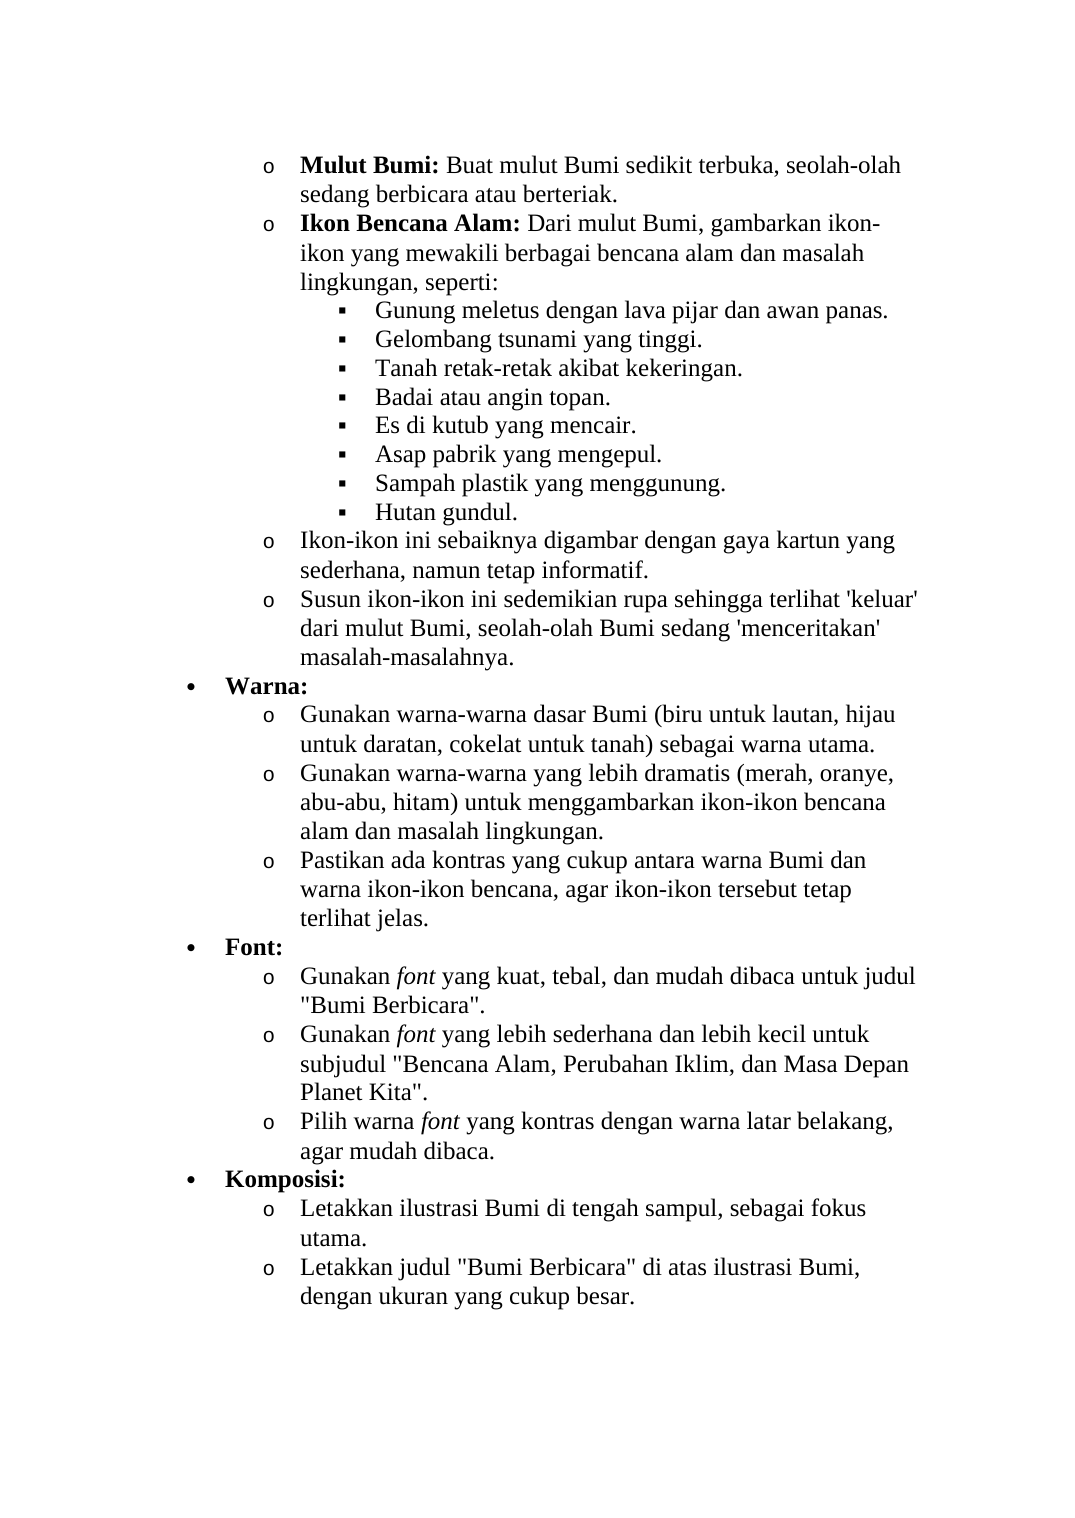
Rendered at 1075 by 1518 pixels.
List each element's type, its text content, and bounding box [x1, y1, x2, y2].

list Pastikan ada kontras yang cukup antara warna Bumi dan warna ikon-ikon bencana, agar ikon-ikon tersebut tetap terlihat jelas. [262, 845, 925, 932]
list Badai atau angin topan. [337, 382, 925, 410]
list Tanah retak-retak akibat kekeringan. [337, 353, 925, 382]
list Ikon-ikon ini sebaiknya digambar dengan gaya kartun yang sederhana, namun tetap informatif. [262, 525, 925, 584]
list Mulut Bumi: Buat mulut Bumi sedikit terbuka, seolah-olah sedang berbicara atau berteriak. [262, 150, 925, 208]
list Font: [187, 932, 925, 961]
list Ikon Bencana Alam: Dari mulut Bumi, gambarkan ikon-ikon yang mewakili berbagai bencana alam dan masalah lingkungan, seperti: [262, 208, 925, 295]
list Gunakan warna-warna dasar Bumi (biru untuk lautan, hijau untuk daratan, cokelat untuk tanah) sebagai warna utama. [262, 699, 925, 758]
list Es di kutub yang mencair. [337, 410, 925, 439]
list Komposisi: [187, 1164, 925, 1193]
list Susun ikon-ikon ini sedemikian rupa sehingga terlihat 'keluar' dari mulut Bumi, seolah-olah Bumi sedang 'menceritakan' masalah-masalahnya. [262, 584, 925, 671]
list Warna: [187, 671, 925, 699]
list Pilih warna font yang kontras dengan warna latar belakang, agar mudah dibaca. [262, 1106, 925, 1164]
list Sampah plastik yang menggunung. [337, 468, 925, 497]
list Gelombang tsunami yang tinggi. [337, 324, 925, 353]
list Asap pabrik yang mengepul. [337, 439, 925, 468]
list Letakkan ilustrasi Bumi di tengah sampul, sebagai fokus utama. [262, 1193, 925, 1252]
list Gunung meletus dengan lava pijar dan awan panas. [337, 295, 925, 324]
list Gunakan warna-warna yang lebih dramatis (merah, oranye, abu-abu, hitam) untuk menggambarkan ikon-ikon bencana alam dan masalah lingkungan. [262, 758, 925, 845]
list Letakkan judul "Bumi Berbicara" di atas ilustrasi Bumi, dengan ukuran yang cukup besar. [262, 1252, 925, 1310]
list Gunakan font yang lebih sederhana dan lebih kecil untuk subjudul "Bencana Alam, Perubahan Iklim, dan Masa Depan Planet Kita". [262, 1019, 925, 1106]
list Hutan gundul. [337, 497, 925, 525]
list Gunakan font yang kuat, tebal, dan mudah dibaca untuk judul "Bumi Berbicara". [262, 961, 925, 1019]
